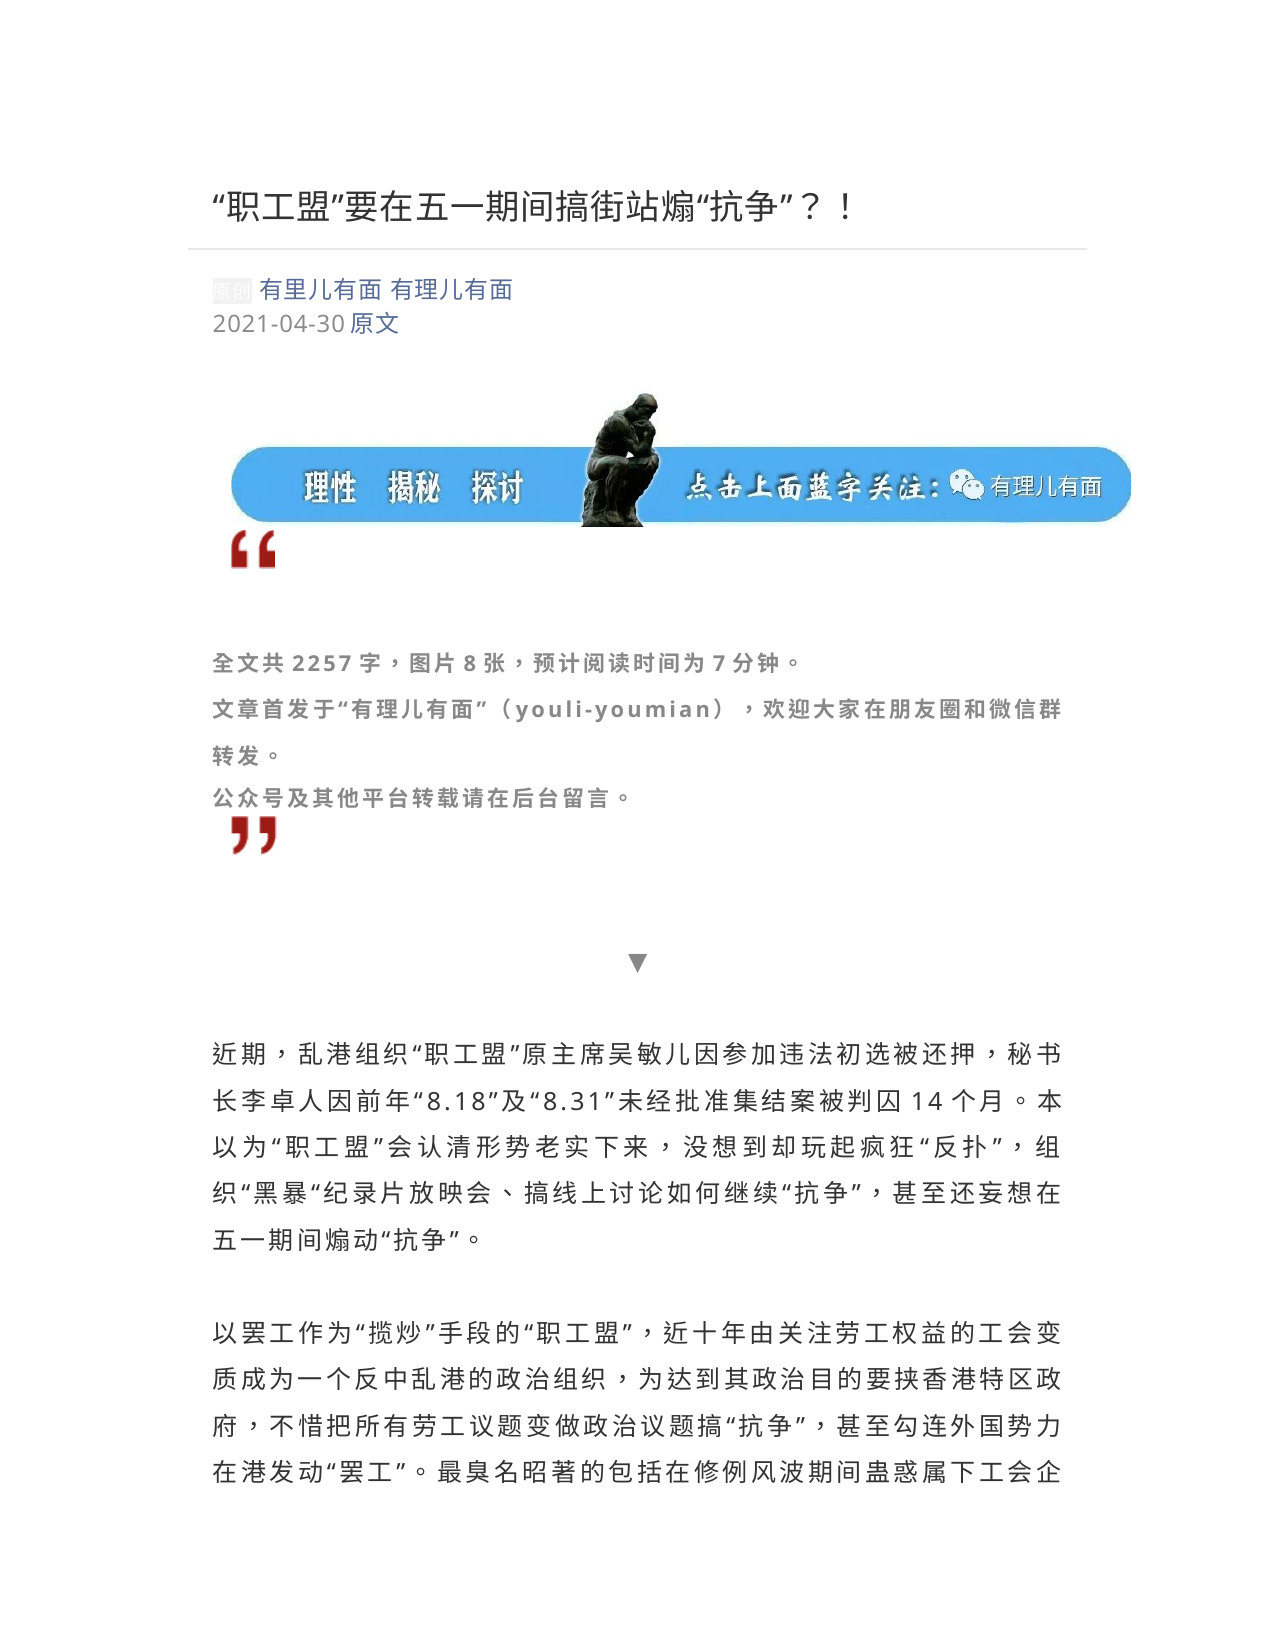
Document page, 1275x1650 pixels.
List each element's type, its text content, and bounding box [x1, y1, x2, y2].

title “职工盟”要在五一期间搞街站煽“抗争”？！ [187, 150, 1087, 250]
text 文章首发于“有理儿有面”（youli-youmian），欢迎大家在朋友圈和微信群转发。 [212, 677, 1062, 770]
list 原创 有里儿有面 有理儿有面 [212, 272, 1062, 306]
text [212, 1303, 1062, 1489]
picture [231, 816, 277, 856]
text 近期，乱港组织“职工盟”原主席吴敏儿因参加违法初选被还押，秘书长李卓人因前年“8.18”及“8.31”未经批准集结案被判囚14个月。本以为“职工盟”会认清形势老实下来，没想到却玩起疯狂“反扑”，组织“黑暴“纪录片放映会、搞线上讨论如何继续“抗争”，甚至还妄想在五一期间煽动“抗争”。 [212, 978, 1062, 1257]
text 2021-04-30原文 发表于 [212, 306, 1062, 340]
text 公众号及其他平台转载请在后台留言。 [212, 770, 1062, 813]
picture [231, 530, 275, 569]
picture [231, 374, 1132, 527]
text 全文共2257字，图片8张，预计阅读时间为7分钟。 [212, 635, 1062, 677]
text ▼ [212, 938, 1062, 978]
